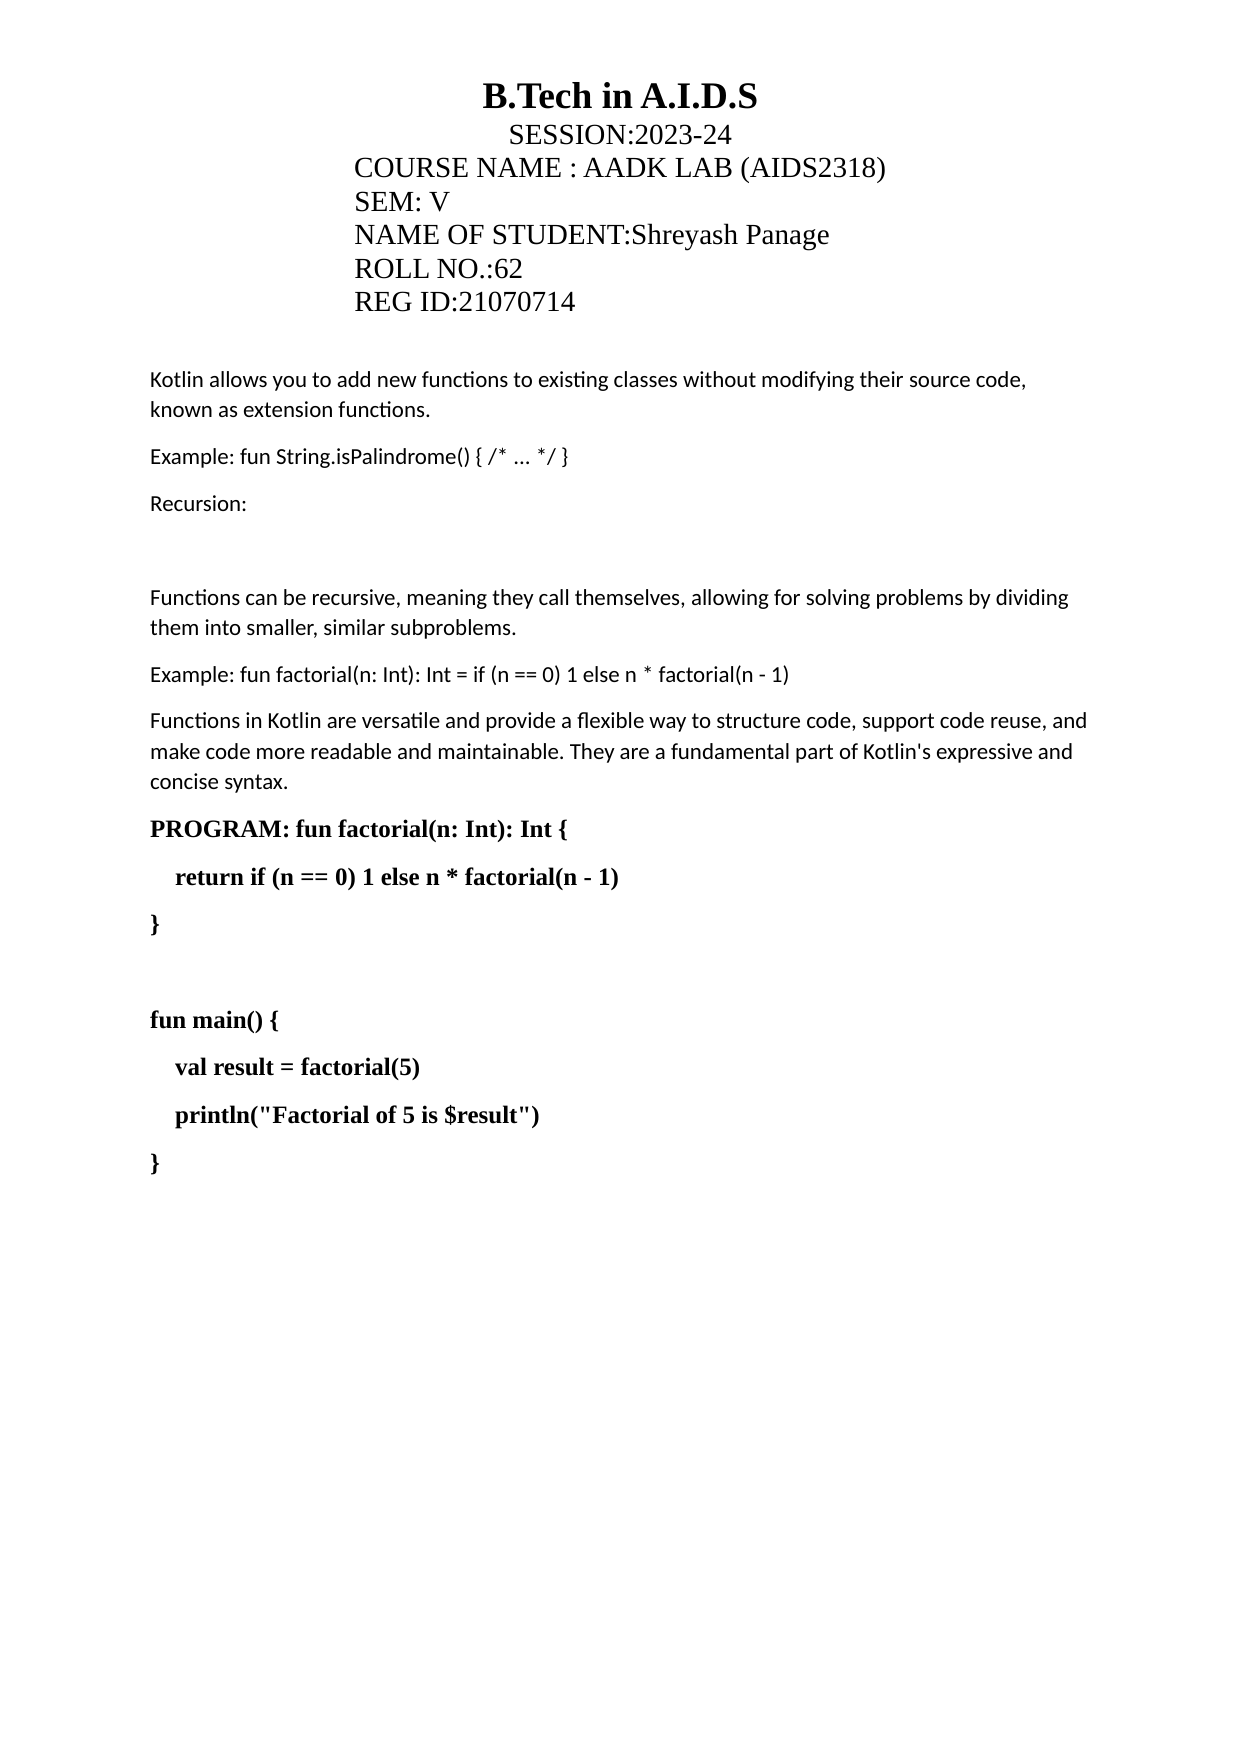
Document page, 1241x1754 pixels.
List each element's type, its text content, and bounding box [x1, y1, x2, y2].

text val result = factorial(5) [150, 1052, 1090, 1081]
text Recursion: [150, 489, 1090, 517]
text Functions in Kotlin are versatile and provide a flexible way to structure code, support code reuse, and make code more readable and maintainable. They are a fundamental part of Kotlin's expressive and concise syntax. [150, 707, 1090, 795]
text Functions can be recursive, meaning they call themselves, allowing for solving problems by dividing them into smaller, similar subproblems. [150, 583, 1090, 641]
text Example: fun factorial(n: Int): Int = if (n == 0) 1 else n * factorial(n - 1) [150, 660, 1090, 688]
text Kotlin allows you to add new functions to existing classes without modifying their source code, known as extension functions. [150, 365, 1090, 423]
text return if (n == 0) 1 else n * factorial(n - 1) [150, 862, 1090, 890]
text } [150, 909, 1090, 938]
text println("Factorial of 5 is $result") [150, 1100, 1090, 1129]
text } [150, 1148, 1090, 1177]
text Example: fun String.isPalindrome() { /* ... */ } [150, 442, 1090, 470]
text PROGRAM: fun factorial(n: Int): Int { [150, 814, 1090, 843]
text fun main() { [150, 1005, 1090, 1033]
